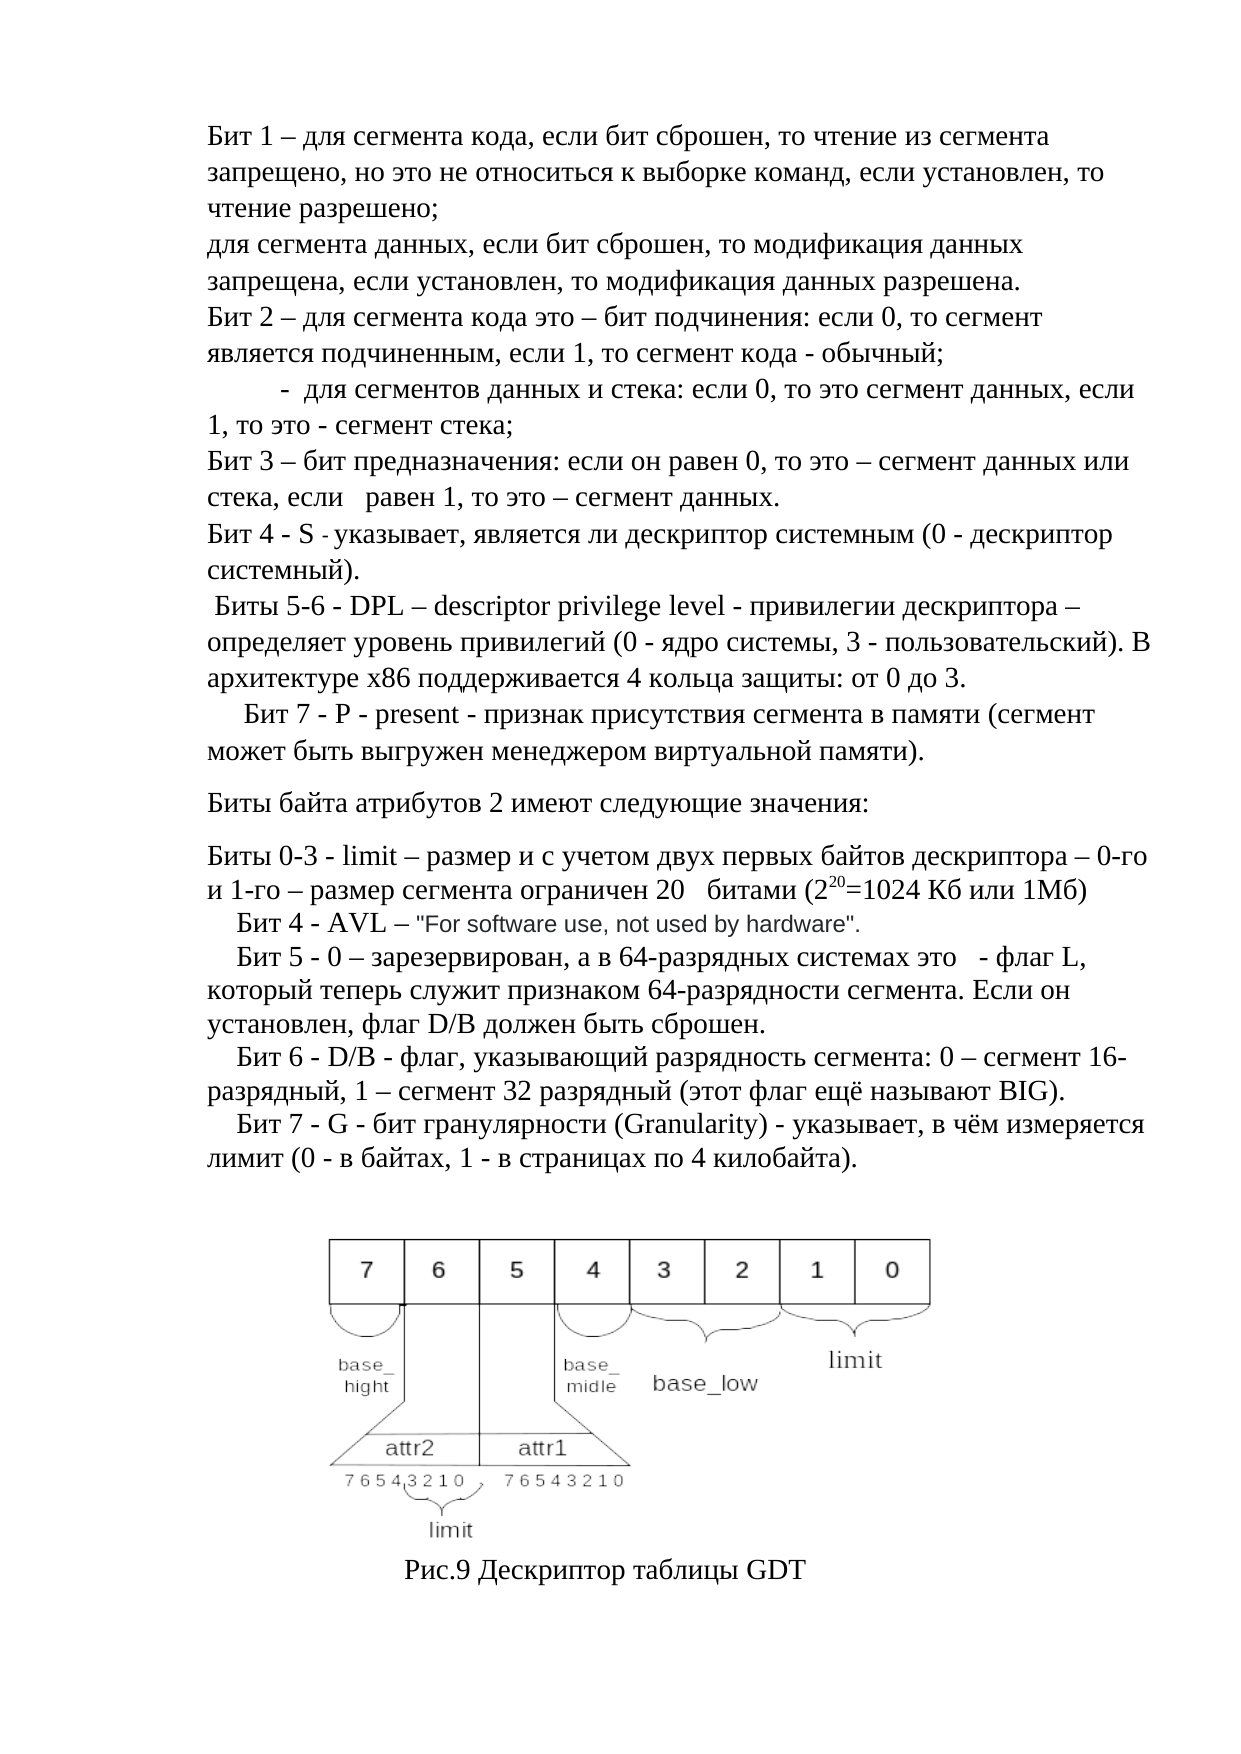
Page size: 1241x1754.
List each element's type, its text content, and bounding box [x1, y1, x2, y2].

list для сегмента данных, если бит сброшен, то модификация данных запрещена, если установлен, то модификация данных разрешена. [207, 227, 1152, 296]
text Биты байта атрибутов 2 имеют следующие значения: [207, 785, 1152, 819]
list Бит 4 - AVL – "For software use, not used by hardware". [207, 905, 1152, 939]
list Бит 5 - 0 – зарезервирован, а в 64-разрядных системах это - флаг L, который теперь служит признаком 64-разрядности сегмента. Если он установлен, флаг D/B должен быть сброшен. [207, 939, 1152, 1039]
list Бит 6 - D/B - флаг, указывающий разрядность сегмента: 0 – сегмент 16-разрядный, 1 – сегмент 32 разрядный (этот флаг ещё называют BIG). [207, 1039, 1152, 1107]
list Биты 0-3 - limit – размер и с учетом двух первых байтов дескриптора – 0-го и 1-го – размер сегмента ограничен 20 битами (220=1024 Кб или 1Мб) [207, 838, 1152, 905]
list Бит 2 – для сегмента кода это – бит подчинения: если 0, то сегмент является подчиненным, если 1, то сегмент кода - обычный; [207, 299, 1152, 368]
list Рис.9 Дескриптор таблицы GDT [177, 1552, 1152, 1585]
list - для сегментов данных и стека: если 0, то это сегмент данных, если 1, то это - сегмент стека; [207, 371, 1152, 441]
list Бит 3 – бит предназначения: если он равен 0, то это – сегмент данных или стека, если равен 1, то это – сегмент данных. [207, 443, 1152, 513]
list Биты 5-6 - DPL – descriptor privilege level - привилегии дескриптора – определяет уровень привилегий (0 - ядро системы, 3 - пользовательский). В архитектуре x86 поддерживается 4 кольца защиты: от 0 до 3. [207, 588, 1152, 694]
list Бит 7 - G - бит гранулярности (Granularity) - указывает, в чём измеряется лимит (0 - в байтах, 1 - в страницах по 4 килобайта). [207, 1107, 1152, 1174]
list Бит 1 – для сегмента кода, если бит сброшен, то чтение из сегмента запрещено, но это не относиться к выборке команд, если установлен, то чтение разрешено; [207, 118, 1152, 224]
list Бит 4 - S - указывает, является ли дескриптор системным (0 - дескриптор системный). [207, 516, 1152, 585]
list Бит 7 - P - present - признак присутствия сегмента в памяти (сегмент может быть выгружен менеджером виртуальной памяти). [207, 696, 1152, 766]
